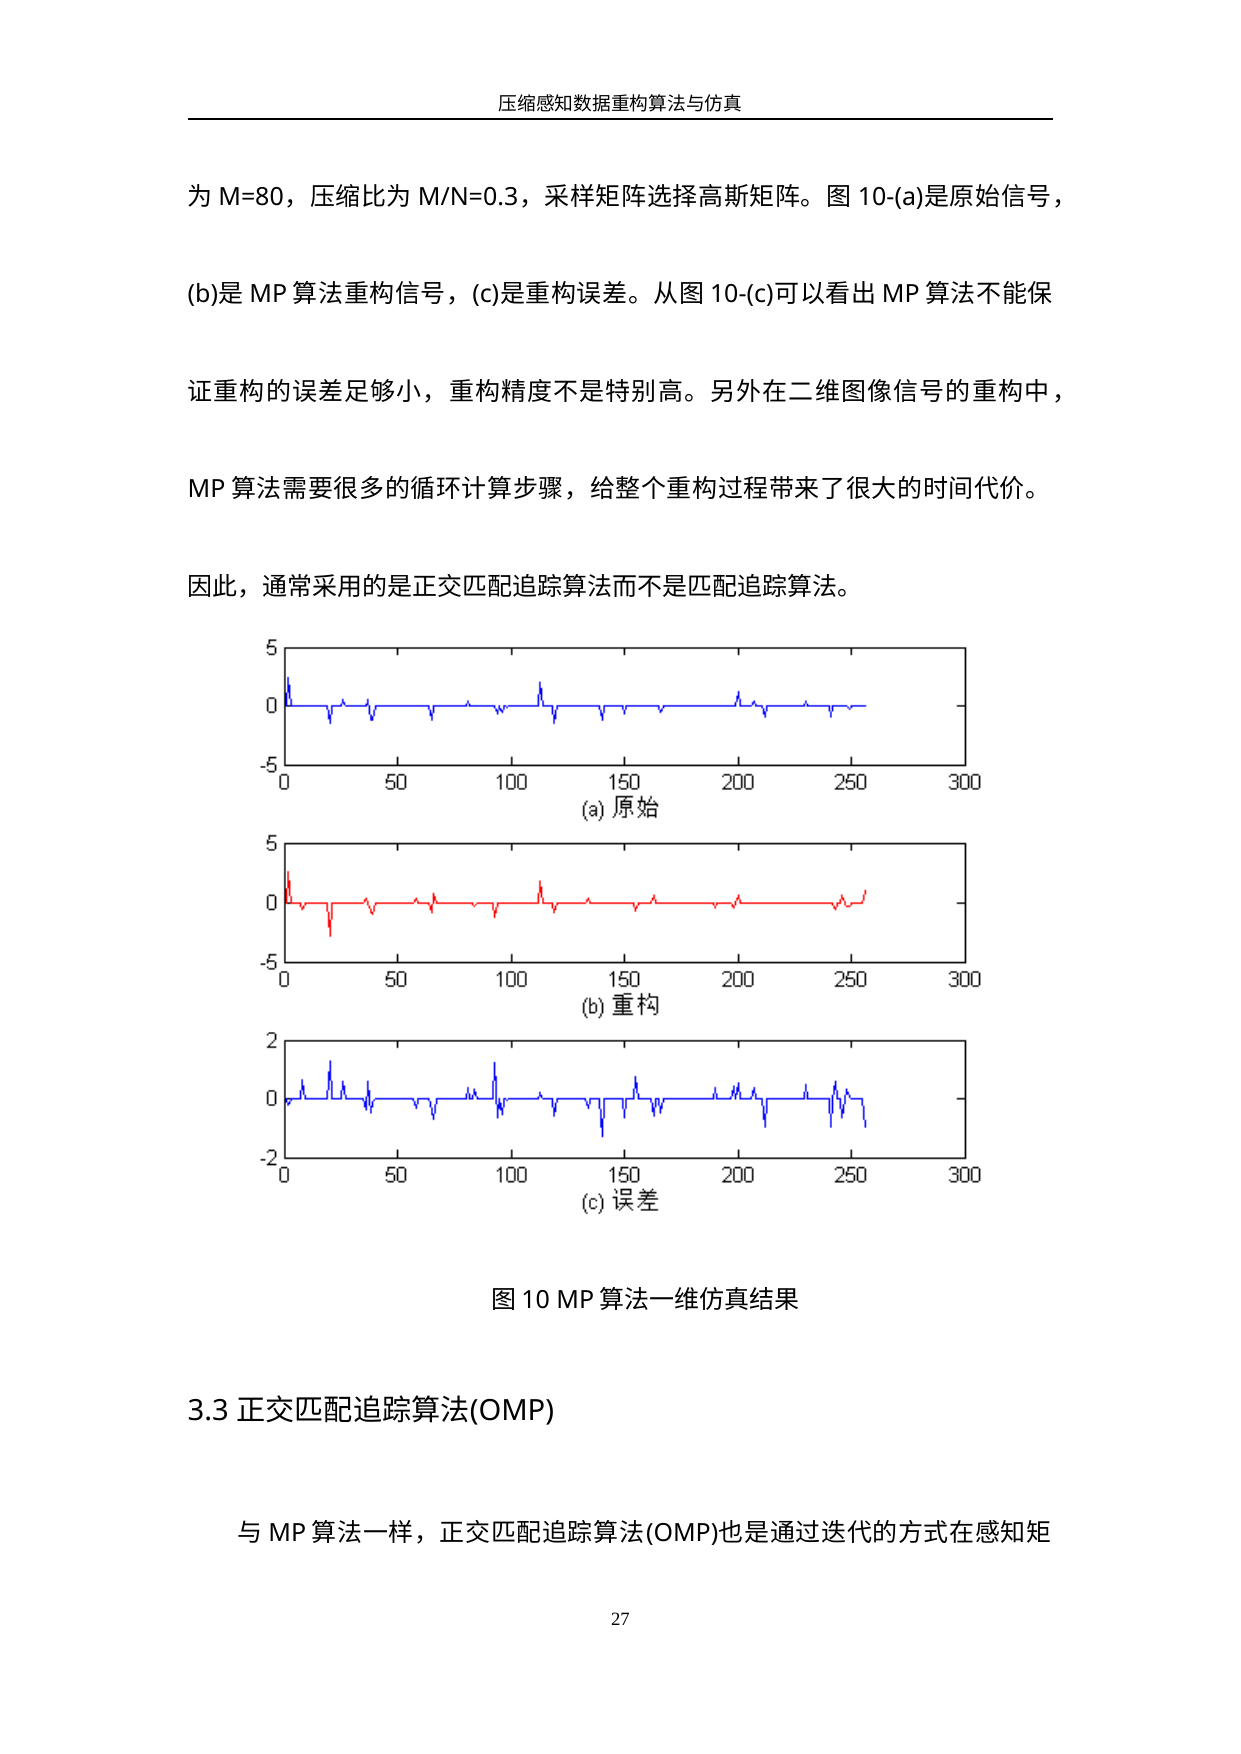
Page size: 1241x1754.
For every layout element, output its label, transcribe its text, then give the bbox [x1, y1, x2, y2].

subtitle 3.3 正交匹配追踪算法(OMP) [187, 1375, 1053, 1440]
text 图10 MP算法一维仿真结果 [237, 1265, 1053, 1330]
picture [250, 635, 990, 1236]
